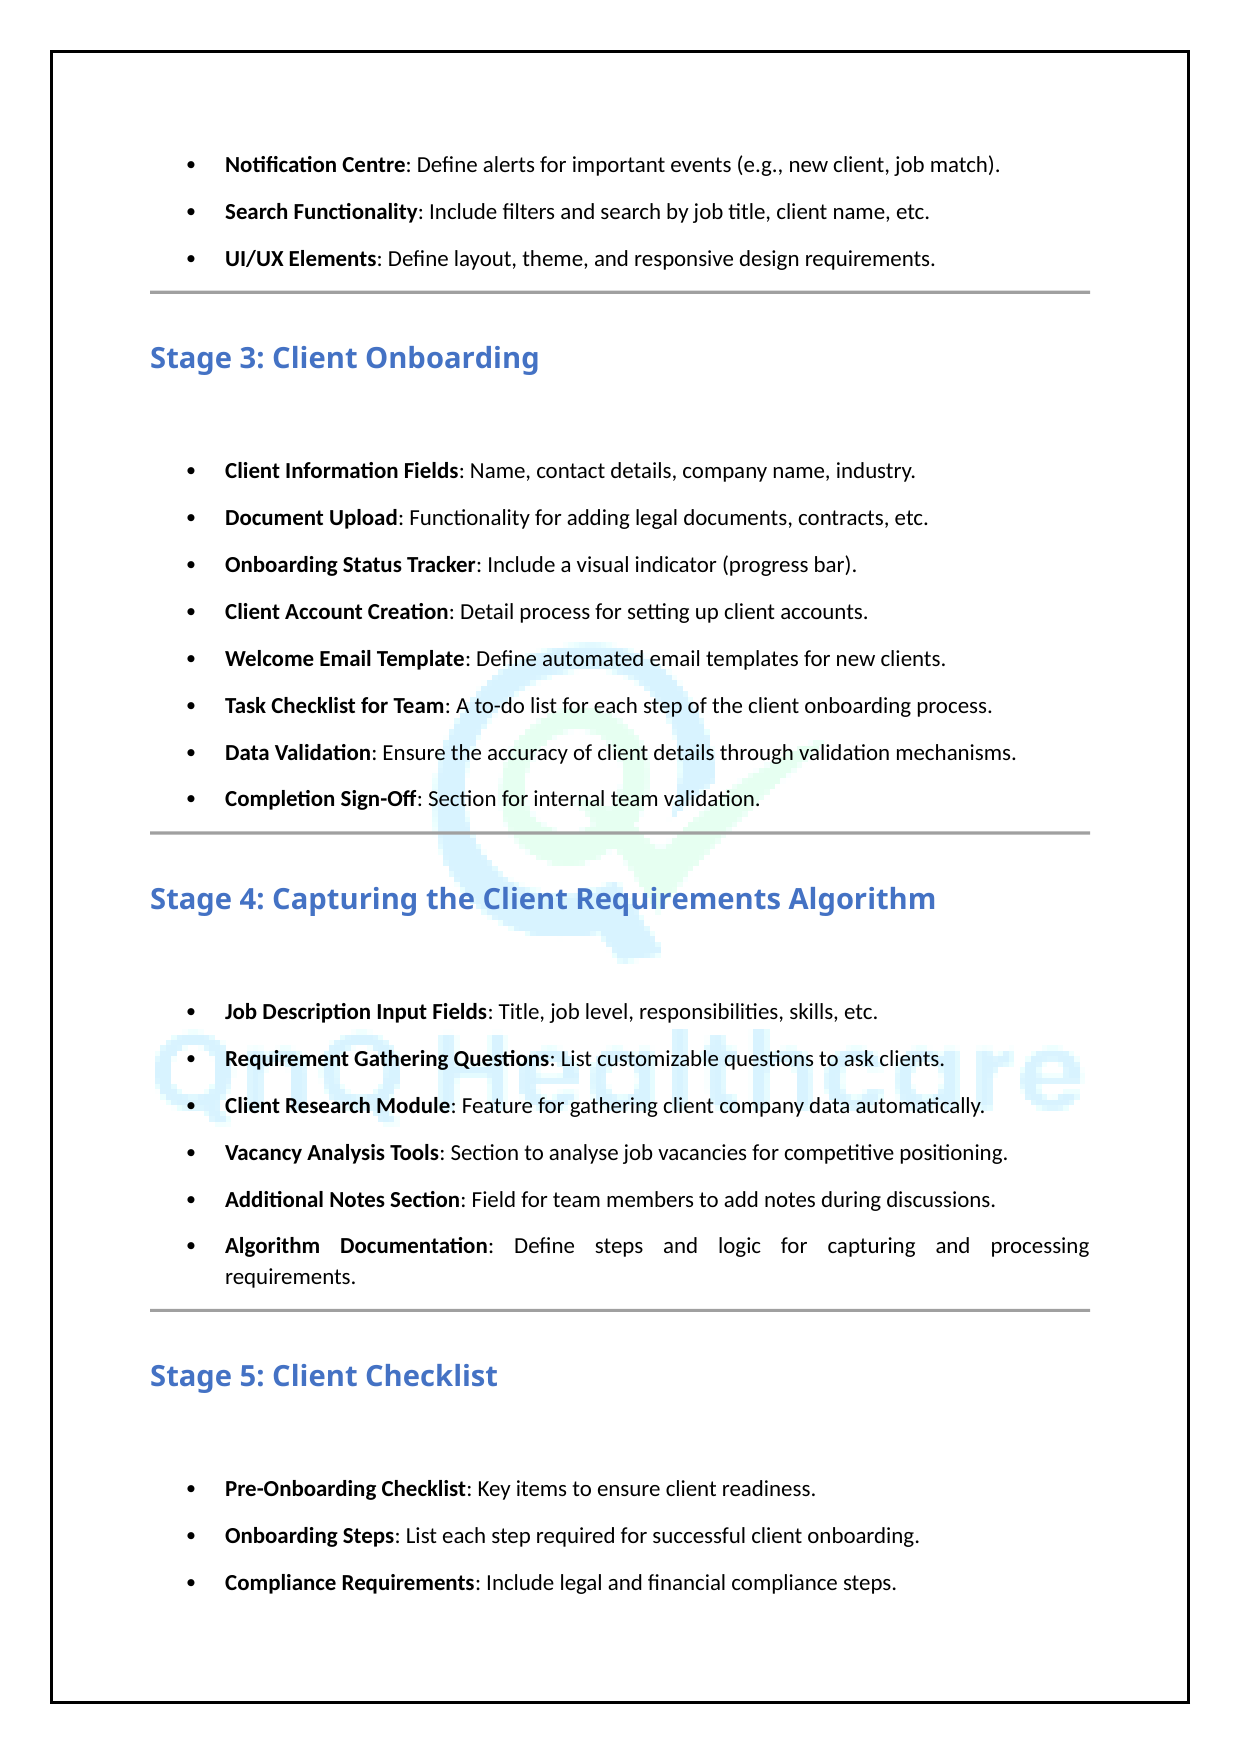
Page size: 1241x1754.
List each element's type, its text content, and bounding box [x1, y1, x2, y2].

list Additional Notes Section: Field for team members to add notes during discussions. [187, 1185, 1090, 1213]
list Notification Centre: Define alerts for important events (e.g., new client, job match). [187, 150, 1090, 178]
list Document Upload: Functionality for adding legal documents, contracts, etc. [187, 503, 1090, 531]
text Stage 3: Client Onboarding [150, 337, 1090, 377]
list Client Information Fields: Name, contact details, company name, industry. [187, 456, 1090, 484]
list Completion Sign-Off: Section for internal team validation. [187, 784, 1090, 813]
list Pre-Onboarding Checklist: Key items to ensure client readiness. [187, 1474, 1090, 1503]
list Vacancy Analysis Tools: Section to analyse job vacancies for competitive positioning. [187, 1138, 1090, 1166]
list Job Description Input Fields: Title, job level, responsibilities, skills, etc. [187, 997, 1090, 1025]
list Algorithm Documentation: Define steps and logic for capturing and processing requirements. [187, 1232, 1090, 1290]
list Welcome Email Template: Define automated email templates for new clients. [187, 644, 1090, 672]
text Stage 4: Capturing the Client Requirements Algorithm [150, 878, 1090, 918]
list Search Functionality: Include filters and search by job title, client name, etc. [187, 197, 1090, 225]
list Client Account Creation: Detail process for setting up client accounts. [187, 597, 1090, 625]
text Stage 5: Client Checklist [150, 1356, 1090, 1395]
list Compliance Requirements: Include legal and financial compliance steps. [187, 1568, 1090, 1596]
list UI/UX Elements: Define layout, theme, and responsive design requirements. [187, 244, 1090, 272]
list Onboarding Steps: List each step required for successful client onboarding. [187, 1521, 1090, 1549]
list Data Validation: Ensure the accuracy of client details through validation mechanisms. [187, 738, 1090, 766]
list Task Checklist for Team: A to-do list for each step of the client onboarding process. [187, 691, 1090, 719]
list Onboarding Status Tracker: Include a visual indicator (progress bar). [187, 550, 1090, 578]
list Requirement Gathering Questions: List customizable questions to ask clients. [187, 1044, 1090, 1072]
list Client Research Module: Feature for gathering client company data automatically. [187, 1091, 1090, 1119]
